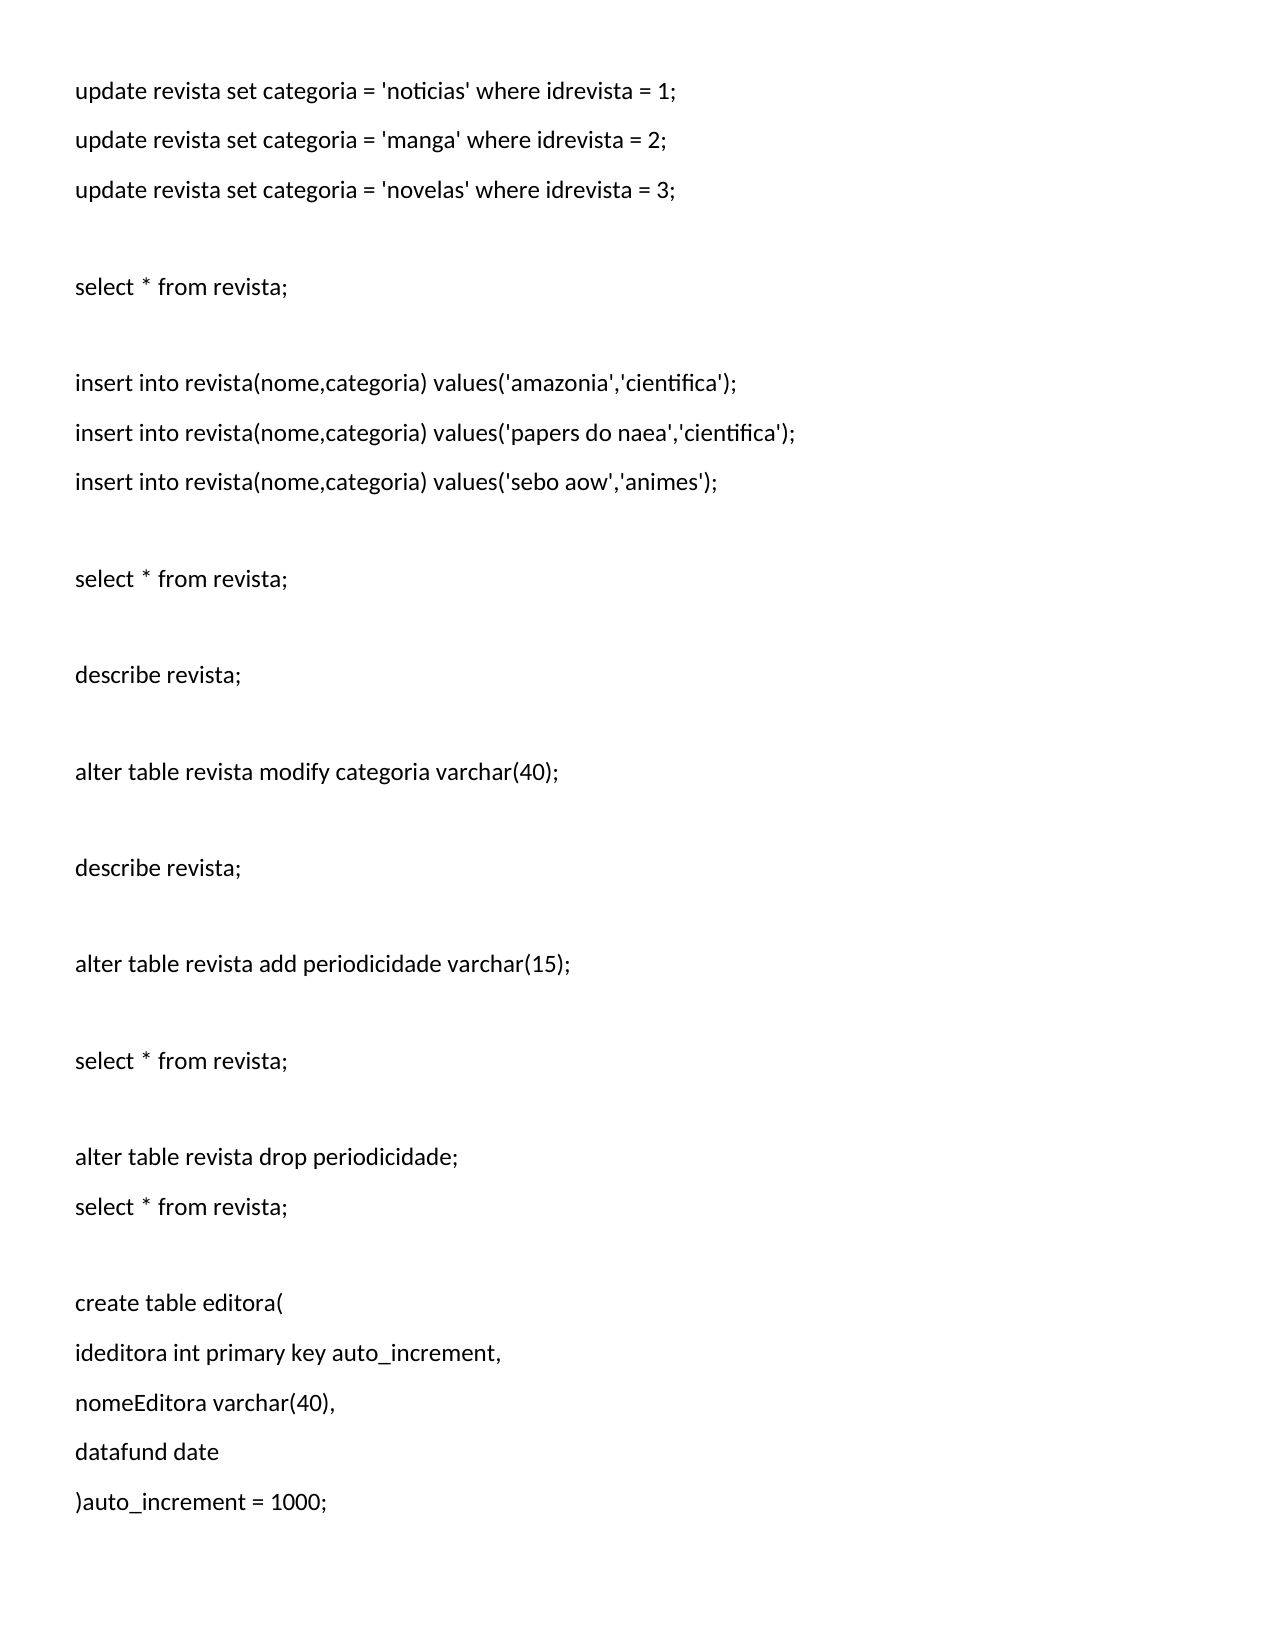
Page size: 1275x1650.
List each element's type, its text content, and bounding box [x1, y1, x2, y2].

text datafund date [75, 1436, 1200, 1467]
text alter table revista add periodicidade varchar(15); [75, 948, 1200, 979]
text alter table revista drop periodicidade; [75, 1141, 1200, 1172]
text nomeEditora varchar(40), [75, 1387, 1200, 1417]
text select * from revista; [75, 1191, 1200, 1222]
text update revista set categoria = 'novelas' where idrevista = 3; [75, 174, 1200, 205]
text update revista set categoria = 'noticias' where idrevista = 1; [75, 75, 1200, 106]
text select * from revista; [75, 1045, 1200, 1076]
text alter table revista modify categoria varchar(40); [75, 756, 1200, 786]
text select * from revista; [75, 271, 1200, 301]
text ideditora int primary key auto_increment, [75, 1337, 1200, 1368]
text select * from revista; [75, 563, 1200, 593]
text )auto_increment = 1000; [75, 1486, 1200, 1516]
text insert into revista(nome,categoria) values('amazonia','cientifica'); [75, 367, 1200, 398]
text insert into revista(nome,categoria) values('papers do naea','cientifica'); [75, 417, 1200, 447]
text update revista set categoria = 'manga' where idrevista = 2; [75, 124, 1200, 155]
text describe revista; [75, 852, 1200, 883]
text describe revista; [75, 659, 1200, 690]
text create table editora( [75, 1287, 1200, 1318]
text insert into revista(nome,categoria) values('sebo aow','animes'); [75, 466, 1200, 497]
